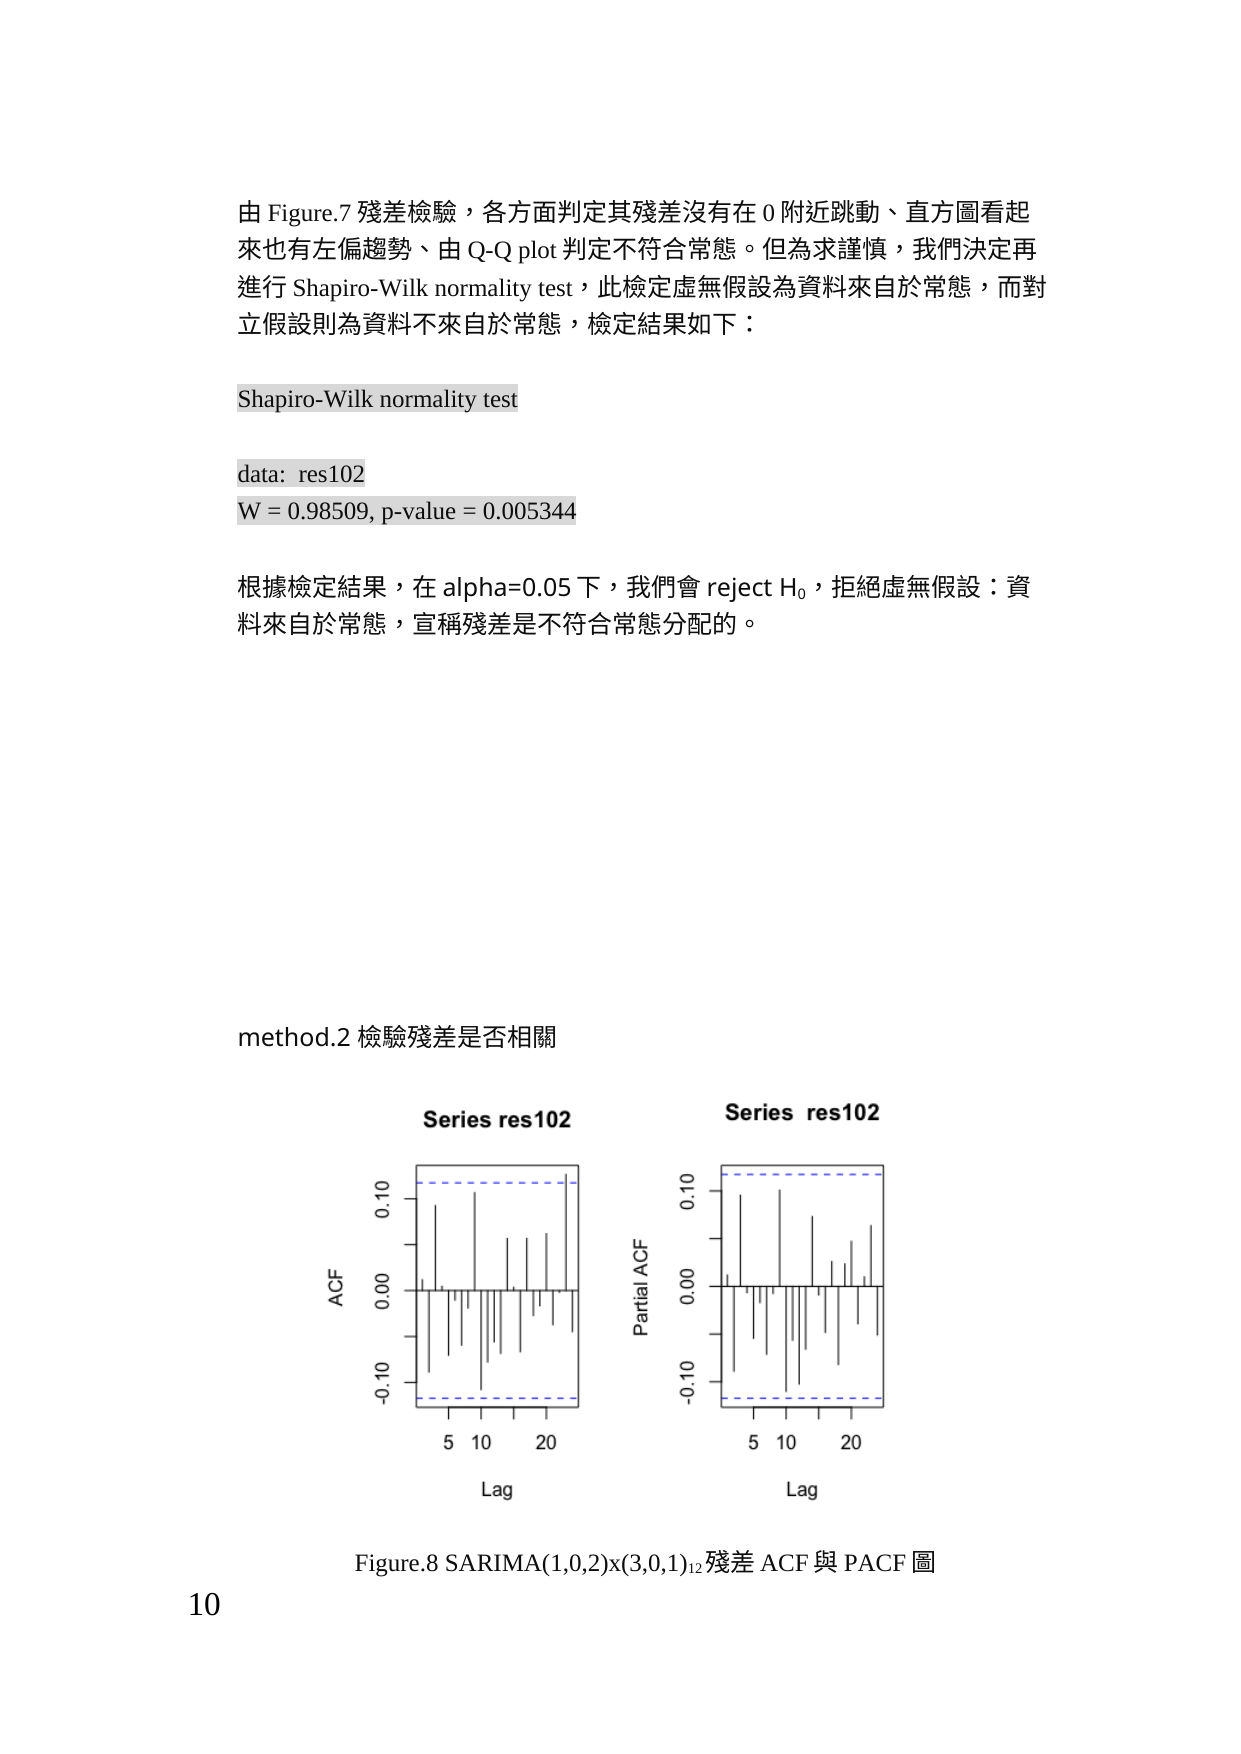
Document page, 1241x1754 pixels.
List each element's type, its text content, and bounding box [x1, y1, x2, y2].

text Shapiro-Wilk normality test [237, 342, 1053, 417]
text 根據檢定結果，在alpha=0.05下，我們會reject H0，拒絕虛無假設：資料來自於常態，宣稱殘差是不符合常態分配的。 [237, 567, 1053, 642]
picture [322, 1071, 932, 1525]
text W = 0.98509, p-value = 0.005344 [237, 492, 1053, 529]
text data: res102 [237, 454, 1053, 492]
text method.2 檢驗殘差是否相關 [237, 1017, 1053, 1054]
text 由Figure.7 殘差檢驗，各方面判定其殘差沒有在0附近跳動、直方圖看起來也有左偏趨勢、由Q-Q plot判定不符合常態。但為求謹慎，我們決定再進行Shapiro-Wilk normality test，此檢定虛無假設為資料來自於常態，而對立假設則為資料不來自於常態，檢定結果如下： [237, 192, 1053, 342]
